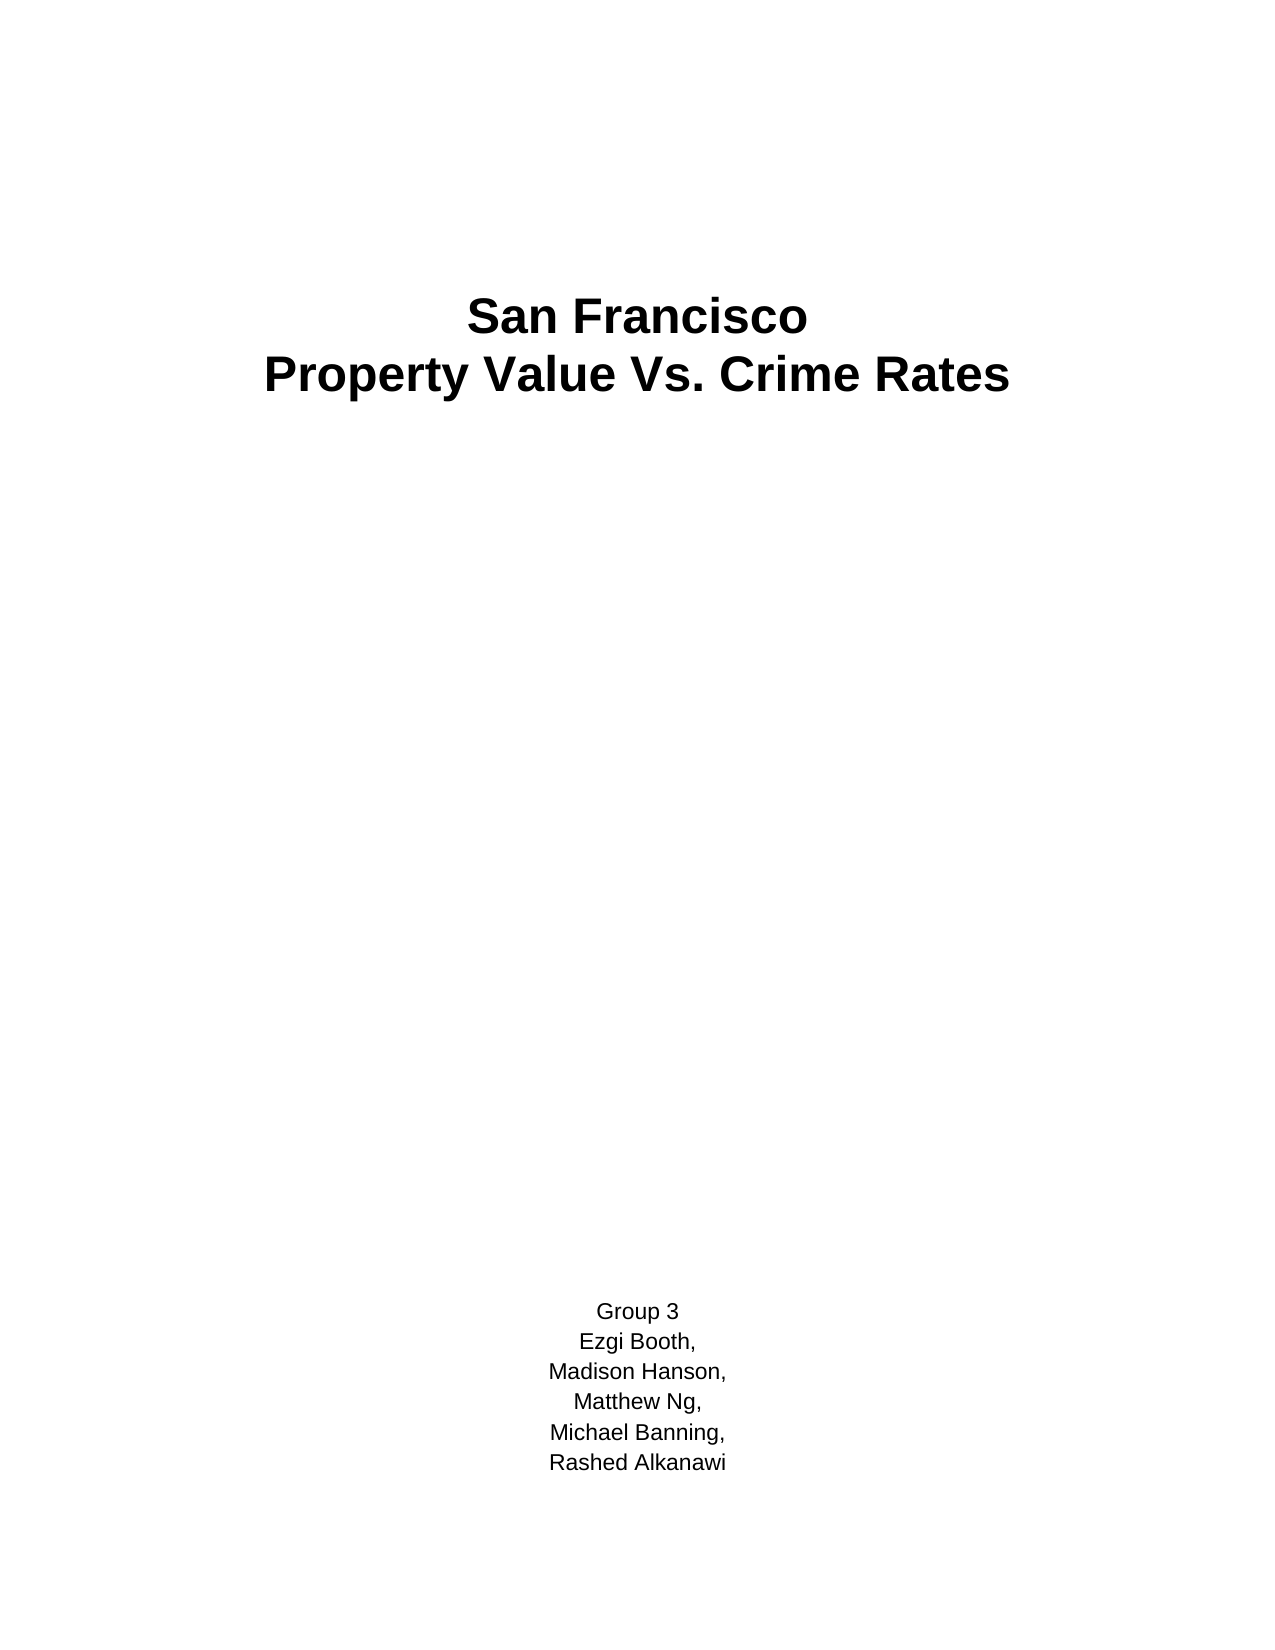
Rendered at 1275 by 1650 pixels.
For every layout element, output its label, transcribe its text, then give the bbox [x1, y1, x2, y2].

text Madison Hanson, [150, 1358, 1125, 1384]
text San Francisco [150, 287, 1125, 344]
text Michael Banning, [150, 1418, 1125, 1445]
text Group 3 [150, 1298, 1125, 1324]
text Property Value Vs. Crime Rates [150, 344, 1125, 402]
text Rashed Alkanawi [150, 1449, 1125, 1475]
text Matthew Ng, [150, 1388, 1125, 1414]
text Ezgi Booth, [150, 1328, 1125, 1354]
